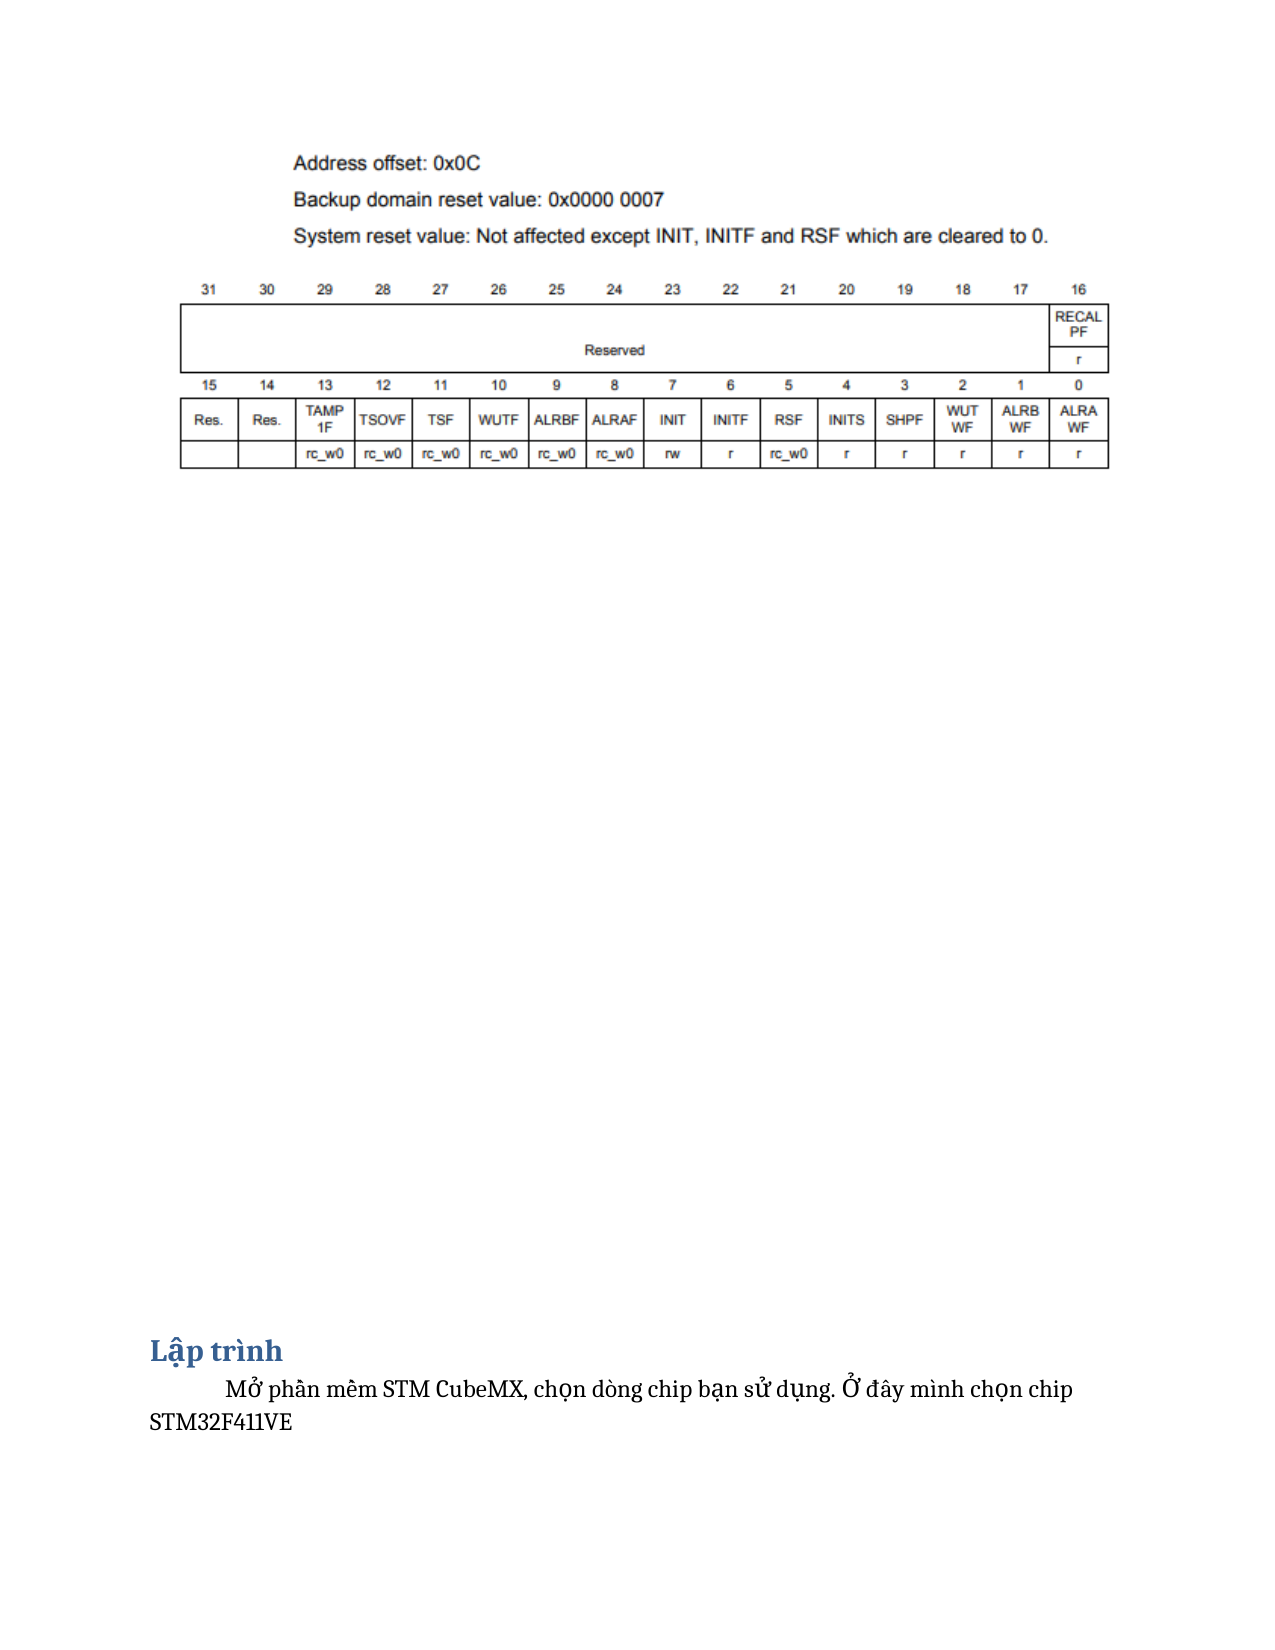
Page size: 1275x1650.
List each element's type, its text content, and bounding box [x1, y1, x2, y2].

subtitle Lập trình [150, 1333, 1125, 1369]
picture [150, 150, 1125, 501]
text Mở phần mềm STM CubeMX, chọn dòng chip bạn sử dụng. Ở đây mình chọn chip STM32F411VE [150, 1375, 1125, 1437]
